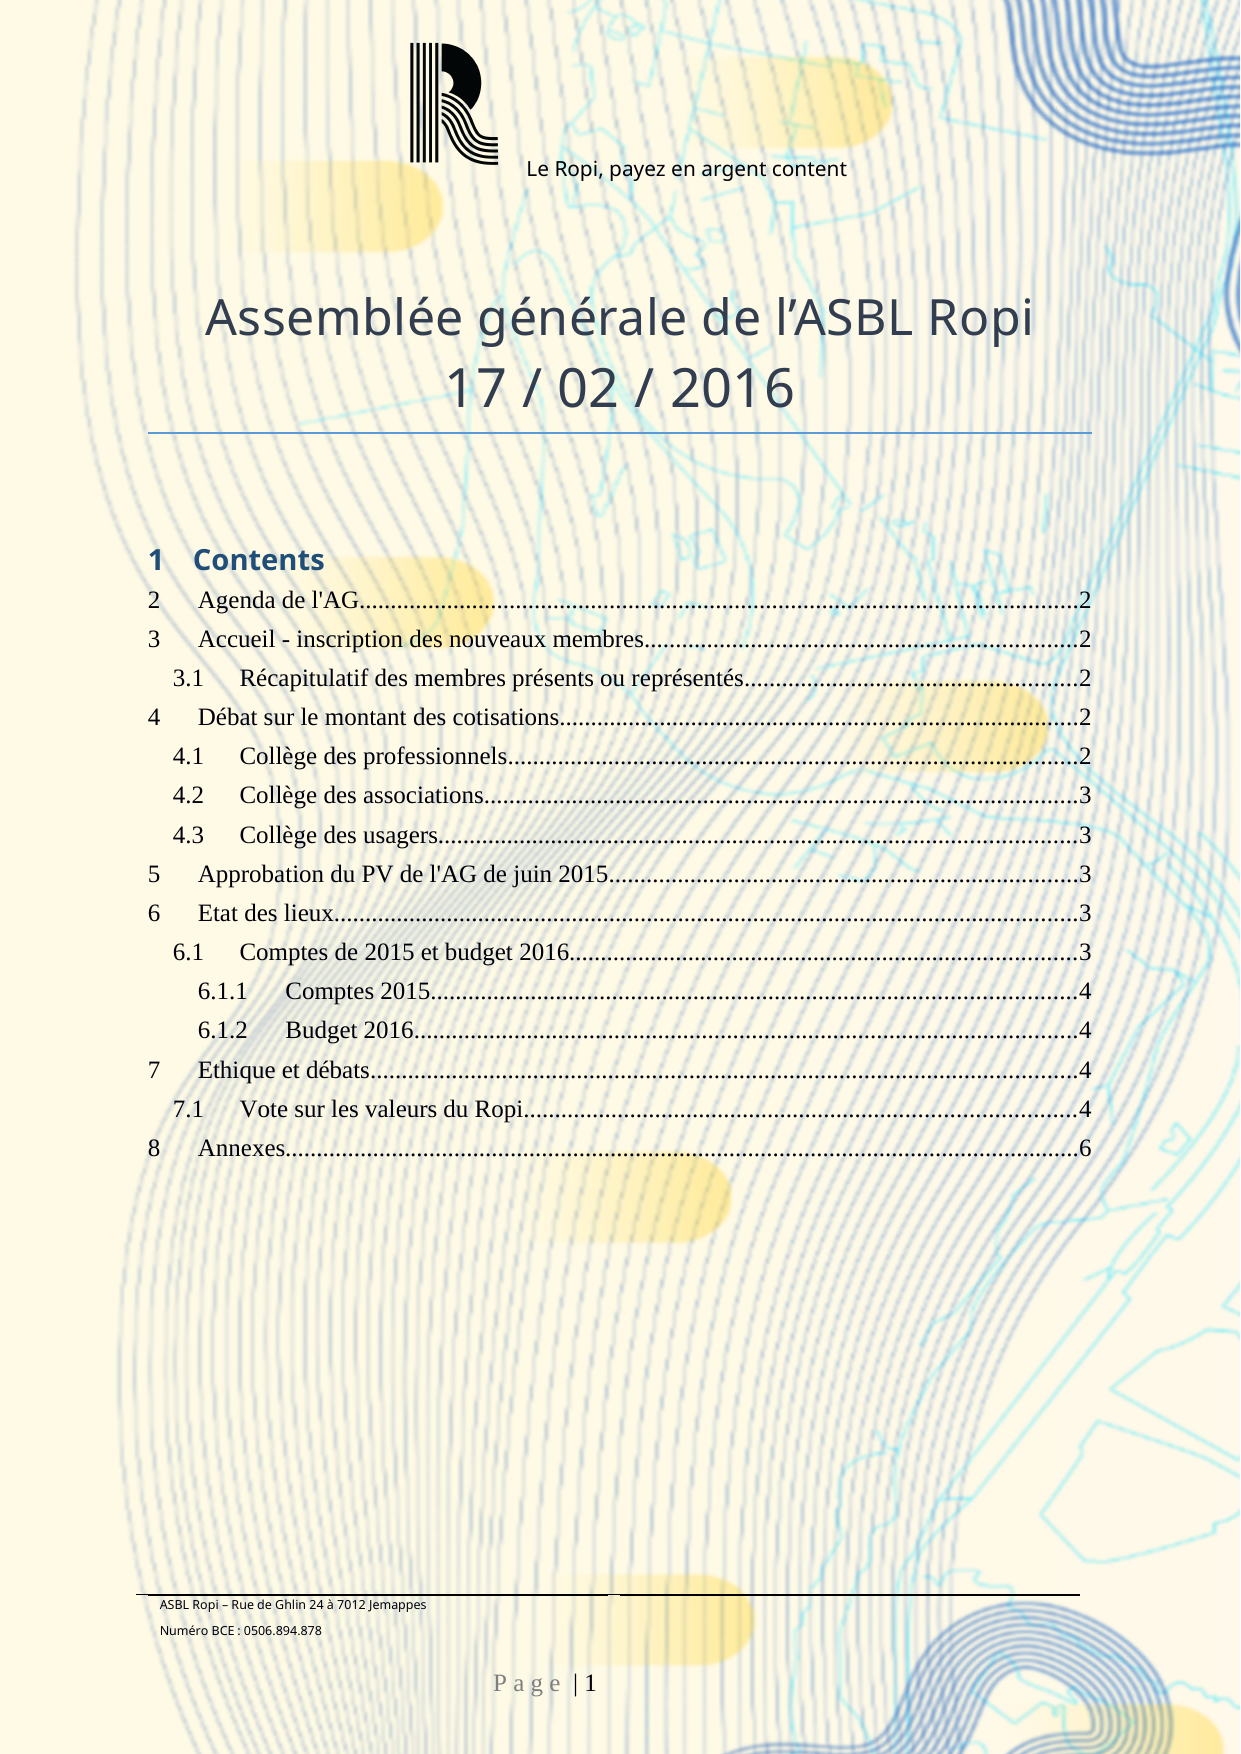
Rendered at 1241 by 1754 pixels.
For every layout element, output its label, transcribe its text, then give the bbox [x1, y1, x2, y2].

title 17 / 02 / 2016 [148, 350, 1092, 432]
picture [0, 0, 1241, 1754]
title Assemblée générale de l’ASBL Ropi [148, 282, 1092, 350]
